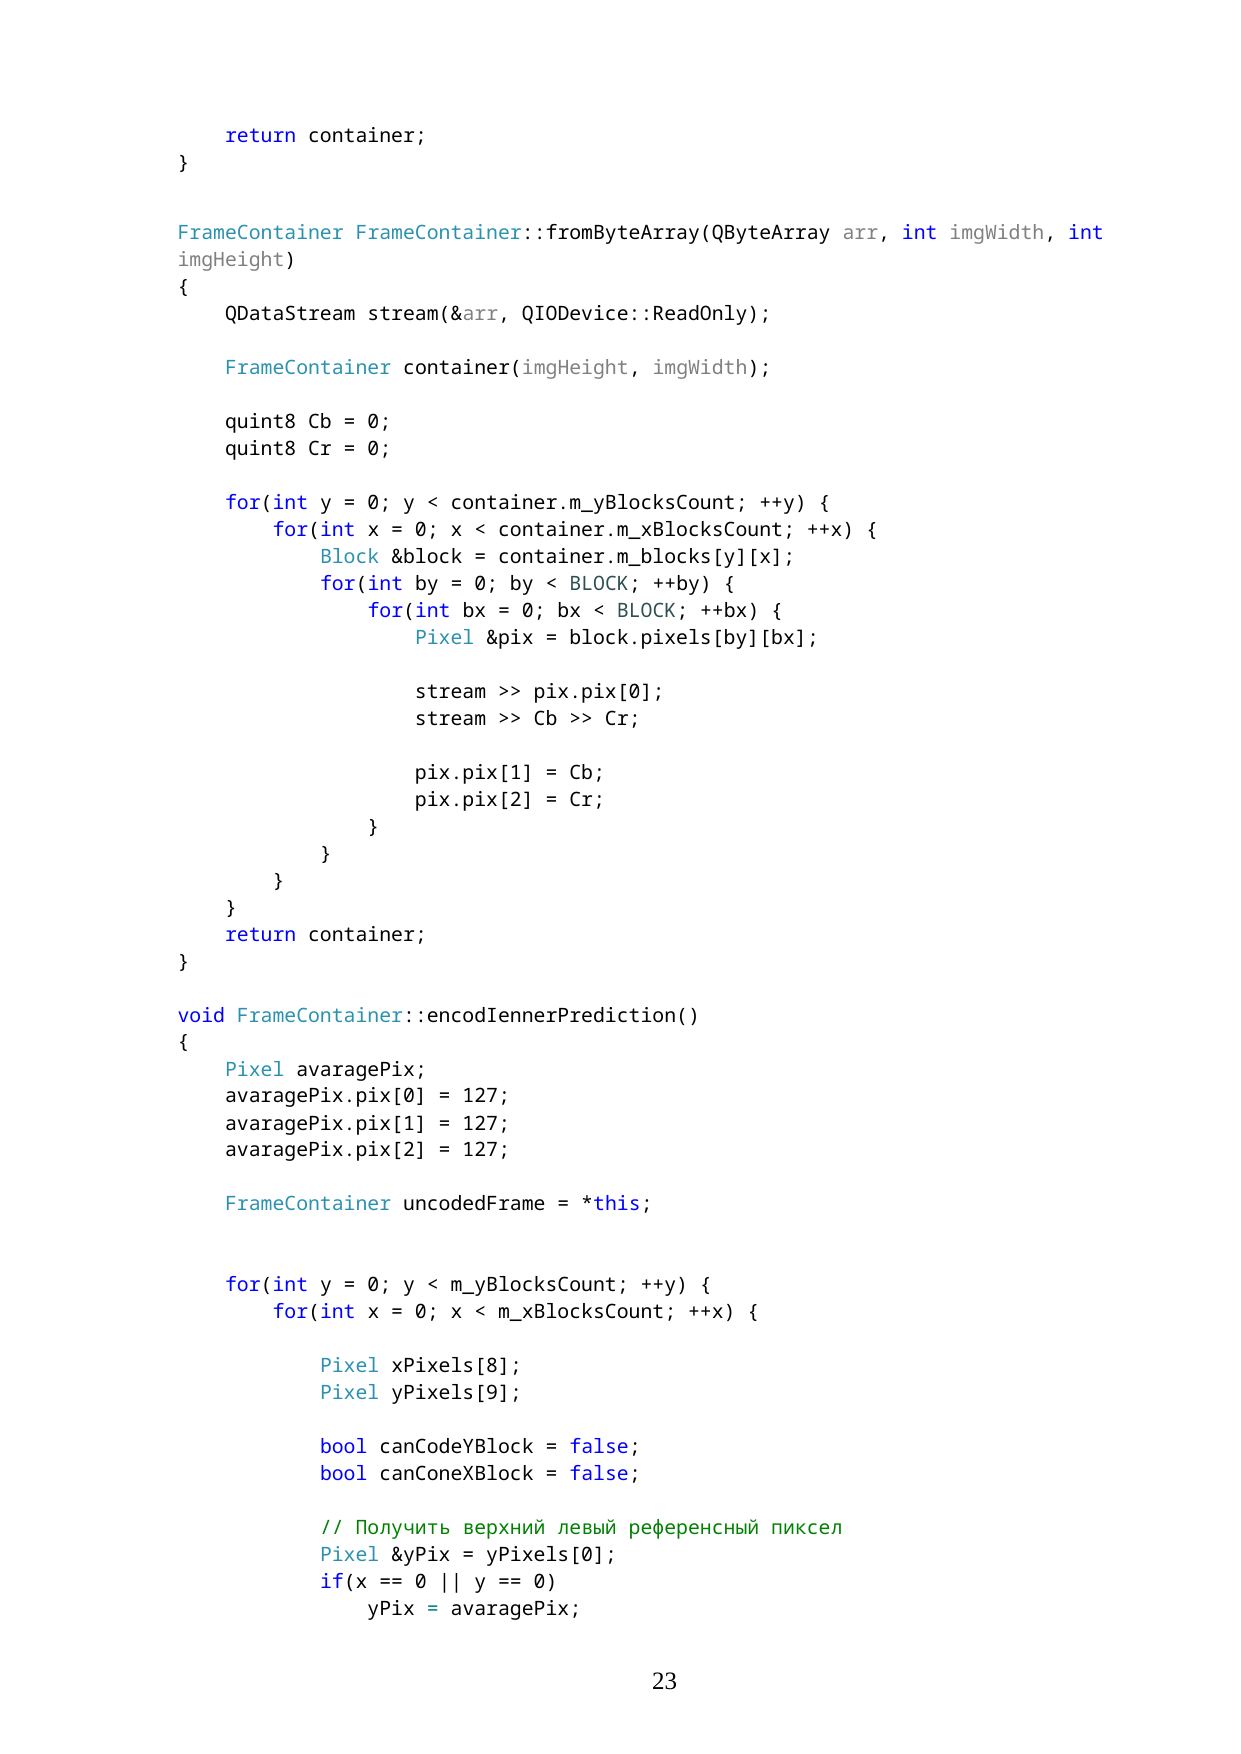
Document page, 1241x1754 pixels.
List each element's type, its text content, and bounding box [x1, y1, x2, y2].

text Pixel &pix = block.pixels[by][bx]; [177, 623, 1152, 650]
text { [177, 272, 1152, 299]
text Pixel yPixels[9]; [177, 1378, 1152, 1406]
text bool canCodeYBlock = false; [177, 1432, 1152, 1459]
text } [177, 866, 1152, 893]
text for(int x = 0; x < m_xBlocksCount; ++x) { [177, 1298, 1152, 1324]
text } [177, 947, 1152, 974]
text Block &block = container.m_blocks[y][x]; [177, 542, 1152, 569]
text QDataStream stream(&arr, QIODevice::ReadOnly); [177, 299, 1152, 326]
text } [177, 839, 1152, 866]
text FrameContainer uncodedFrame = *this; [177, 1190, 1152, 1217]
text // Получить верхний левый референсный пиксел [177, 1513, 1152, 1540]
text if(x == 0 || y == 0) [177, 1567, 1152, 1594]
text } [177, 893, 1152, 920]
text stream >> pix.pix[0]; [177, 677, 1152, 704]
text avaragePix.pix[2] = 127; [177, 1136, 1152, 1163]
text { [177, 1028, 1152, 1055]
text pix.pix[1] = Cb; [177, 758, 1152, 785]
text return container; [177, 920, 1152, 947]
text void FrameContainer::encodIennerPrediction() [177, 1001, 1152, 1028]
text Pixel avaragePix; [177, 1055, 1152, 1082]
text } [177, 148, 1152, 175]
text for(int bx = 0; bx < BLOCK; ++bx) { [177, 596, 1152, 623]
text for(int y = 0; y < container.m_yBlocksCount; ++y) { [177, 488, 1152, 515]
text avaragePix.pix[0] = 127; [177, 1082, 1152, 1109]
text Pixel xPixels[8]; [177, 1352, 1152, 1378]
text Pixel &yPix = yPixels[0]; [177, 1540, 1152, 1567]
text quint8 Cb = 0; [177, 407, 1152, 434]
text bool canConeXBlock = false; [177, 1459, 1152, 1486]
text for(int x = 0; x < container.m_xBlocksCount; ++x) { [177, 515, 1152, 542]
text return container; [177, 121, 1152, 148]
text quint8 Cr = 0; [177, 434, 1152, 461]
text FrameContainer container(imgHeight, imgWidth); [177, 353, 1152, 380]
text avaragePix.pix[1] = 127; [177, 1109, 1152, 1136]
text pix.pix[2] = Cr; [177, 785, 1152, 812]
text stream >> Cb >> Cr; [177, 704, 1152, 731]
text } [177, 812, 1152, 839]
text yPix = avaragePix; [177, 1594, 1152, 1621]
text for(int by = 0; by < BLOCK; ++by) { [177, 569, 1152, 596]
text FrameContainer FrameContainer::fromByteArray(QByteArray arr, int imgWidth, int imgHeight) [177, 218, 1152, 272]
text for(int y = 0; y < m_yBlocksCount; ++y) { [177, 1271, 1152, 1298]
